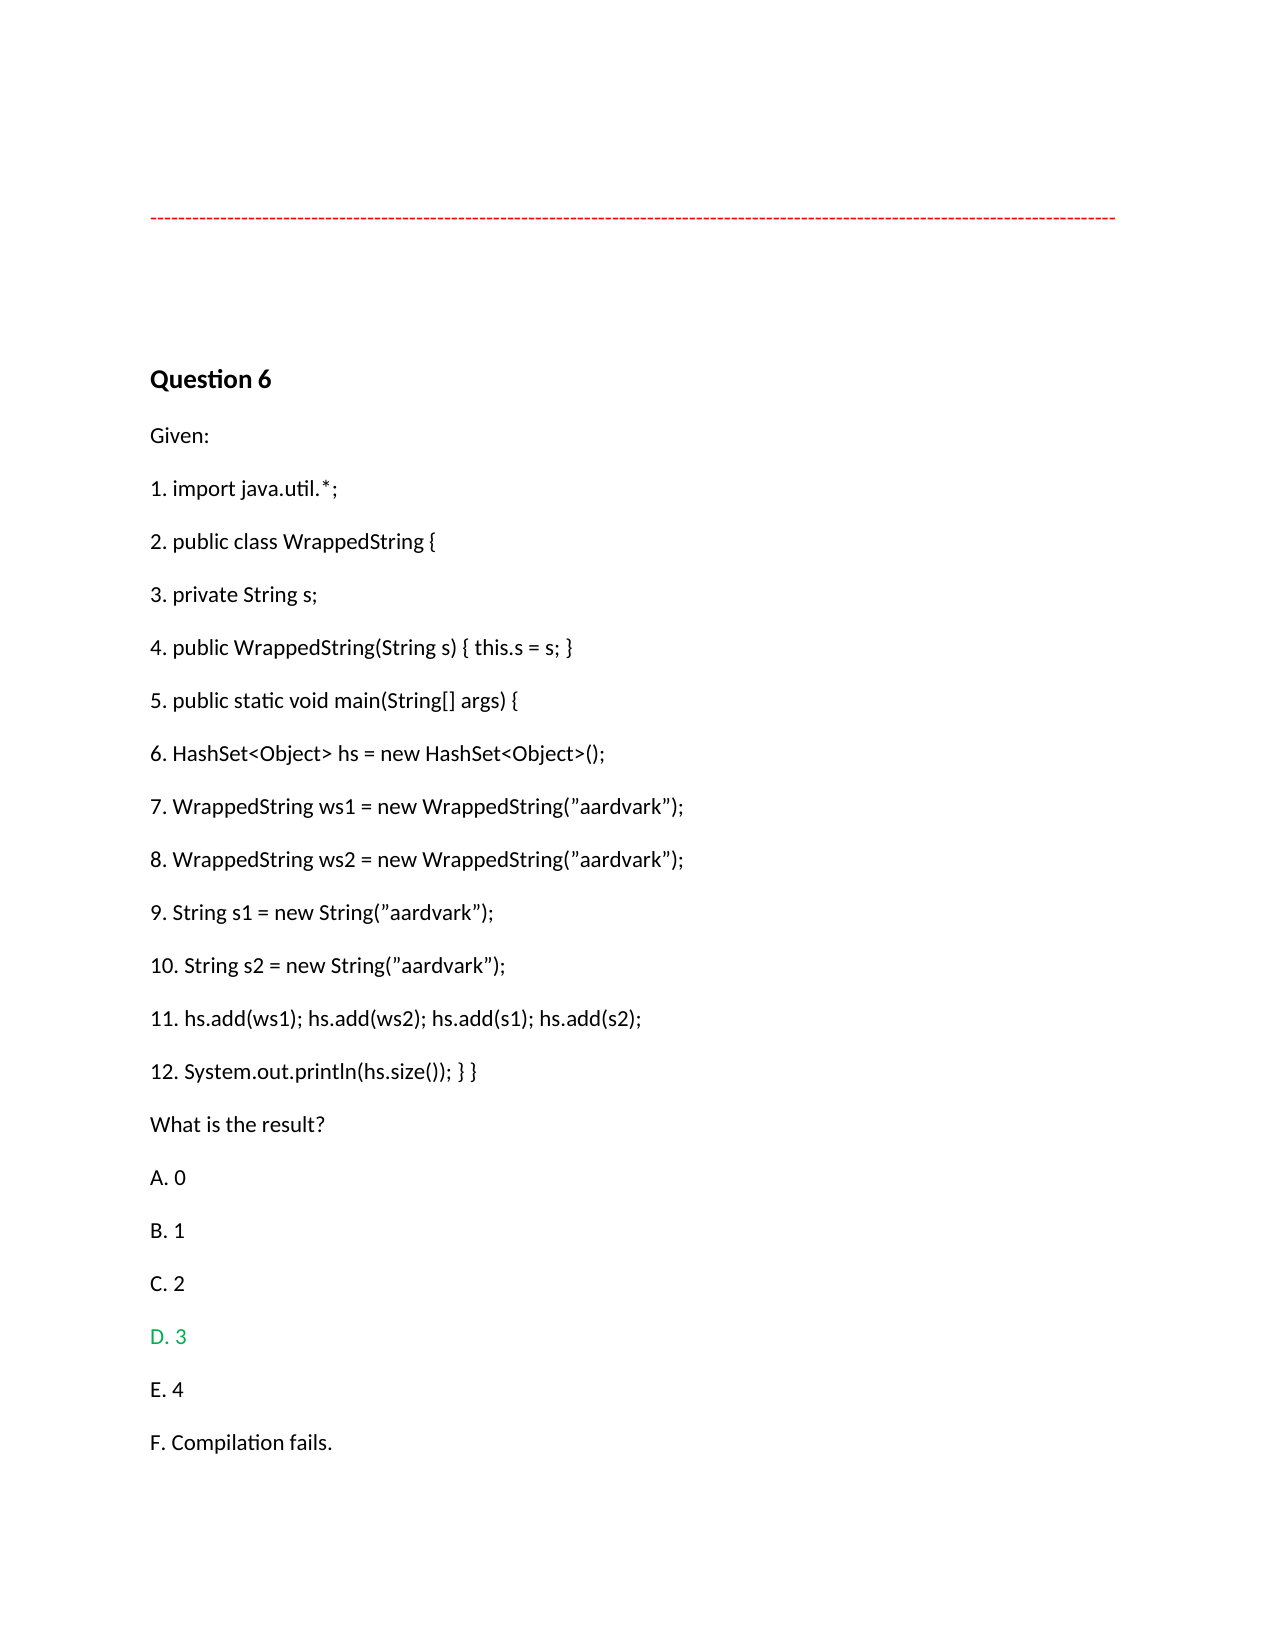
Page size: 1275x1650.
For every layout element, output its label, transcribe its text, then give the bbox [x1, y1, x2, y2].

text 6. HashSet<Object> hs = new HashSet<Object>(); [150, 739, 1125, 767]
text E. 4 [150, 1375, 1125, 1403]
text ------------------------------------------------------------------------------------------------------------------------------------------ [150, 203, 1125, 231]
text 9. String s1 = new String(”aardvark”); [150, 898, 1125, 926]
text Question 6 [150, 362, 1125, 395]
text 12. System.out.println(hs.size()); } } [150, 1057, 1125, 1085]
text 5. public static void main(String[] args) { [150, 686, 1125, 714]
text 11. hs.add(ws1); hs.add(ws2); hs.add(s1); hs.add(s2); [150, 1004, 1125, 1032]
text B. 1 [150, 1216, 1125, 1244]
text C. 2 [150, 1269, 1125, 1297]
text 2. public class WrappedString { [150, 527, 1125, 555]
text 10. String s2 = new String(”aardvark”); [150, 951, 1125, 979]
text What is the result? [150, 1110, 1125, 1138]
text 4. public WrappedString(String s) { this.s = s; } [150, 633, 1125, 661]
text 3. private String s; [150, 580, 1125, 608]
text Given: [150, 421, 1125, 449]
text 8. WrappedString ws2 = new WrappedString(”aardvark”); [150, 845, 1125, 873]
text D. 3 [150, 1322, 1125, 1350]
text F. Compilation fails. [150, 1428, 1125, 1456]
text A. 0 [150, 1163, 1125, 1191]
text 1. import java.util.*; [150, 474, 1125, 502]
text 7. WrappedString ws1 = new WrappedString(”aardvark”); [150, 792, 1125, 820]
